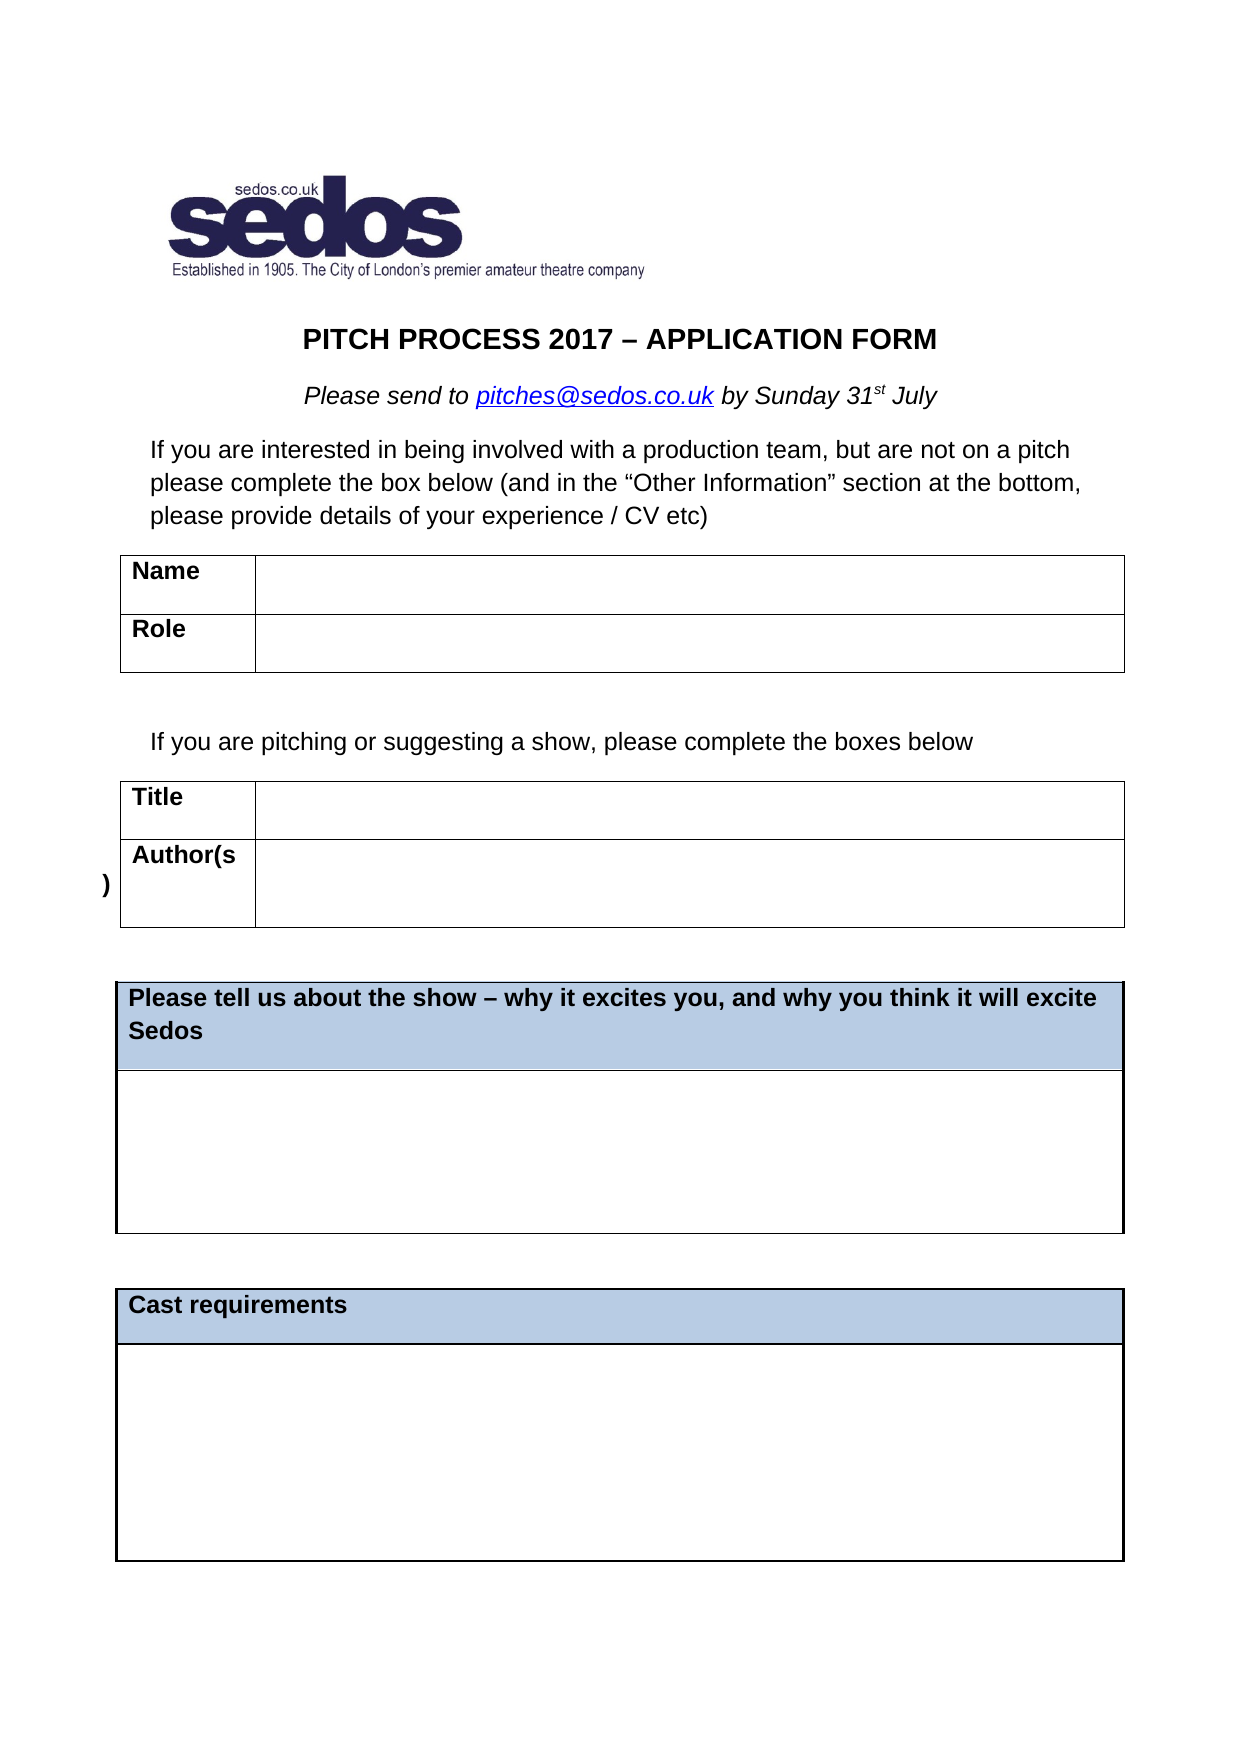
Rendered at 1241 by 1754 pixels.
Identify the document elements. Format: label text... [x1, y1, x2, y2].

table_header Please tell us about the show – why it excites you, and why you think it will excite Sedos [118, 983, 1122, 1069]
table_header Cast requirements [118, 1290, 1122, 1343]
text If you are pitching or suggesting a show, please complete the boxes below [150, 727, 1090, 756]
table_header [256, 782, 1124, 839]
table_cell [256, 615, 1124, 672]
picture [150, 150, 674, 297]
table_cell Role [121, 615, 255, 672]
table_cell [118, 1345, 1122, 1560]
text PITCH PROCESS 2017 – APPLICATION FORM [150, 322, 1090, 355]
text Please send to pitches@sedos.co.uk by Sunday 31st July [150, 381, 1090, 410]
text If you are interested in being involved with a production team, but are not on a pitch please complete the box below (and in the “Other Information” section at the bottom, please provide details of your experience / CV etc) [150, 435, 1090, 530]
table_cell [256, 840, 1124, 927]
table_header Title [121, 782, 255, 839]
table_header Name [121, 556, 255, 613]
table_cell Author(s) [121, 840, 255, 927]
table_cell [118, 1071, 1122, 1233]
table_header [256, 556, 1124, 613]
